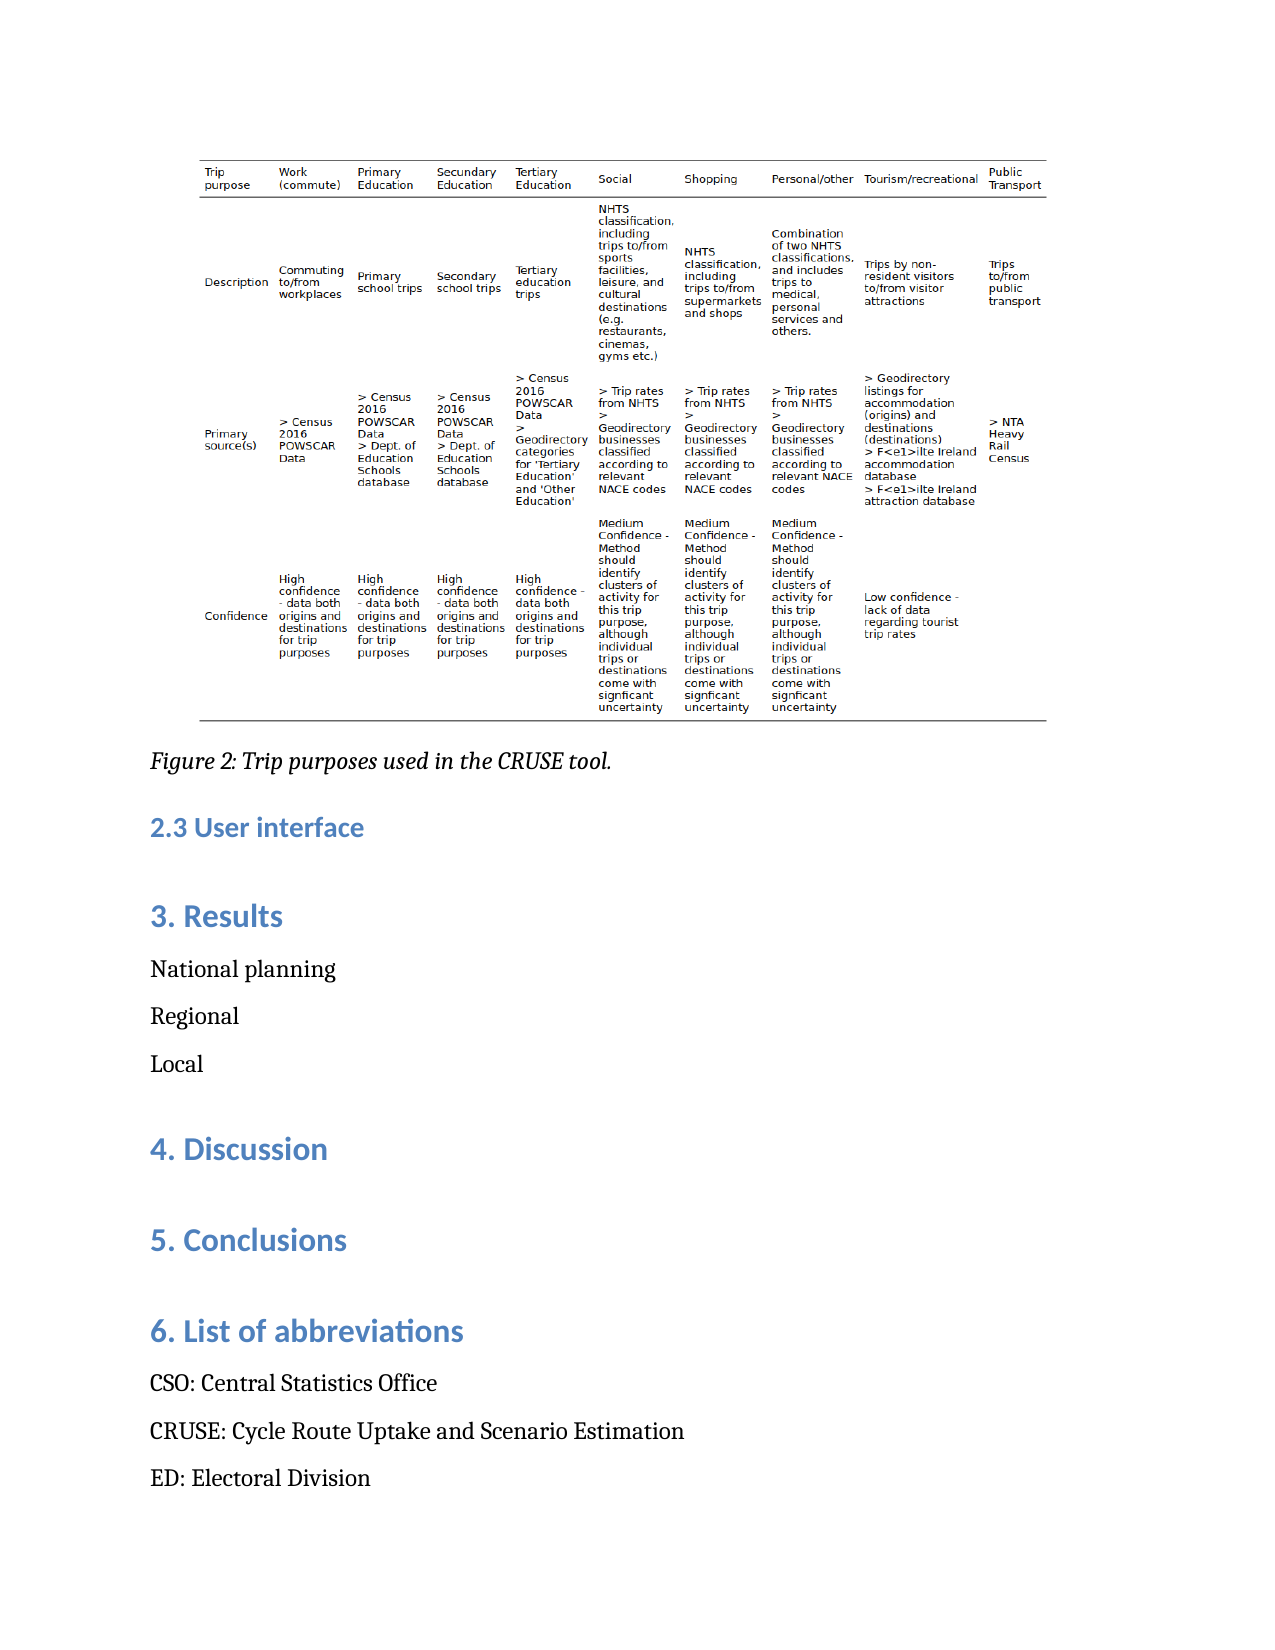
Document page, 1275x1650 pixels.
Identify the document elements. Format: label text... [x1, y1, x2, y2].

text Local [150, 1049, 1125, 1078]
subtitle 5. Conclusions [150, 1219, 1125, 1260]
text National planning [150, 954, 1125, 983]
text Regional [150, 1002, 1125, 1031]
subtitle 3. Results [150, 895, 1125, 936]
subtitle 4. Discussion [150, 1128, 1125, 1169]
subtitle 2.3 User interface [150, 809, 1125, 845]
text CSO: Central Statistics Office [150, 1369, 1125, 1398]
table_header Figure 2: Trip purposes used in the CRUSE tool. [139, 150, 1114, 788]
text CRUSE: Cycle Route Uptake and Scenario Estimation [150, 1417, 1125, 1445]
subtitle 6. List of abbreviations [150, 1310, 1125, 1350]
text ED: Electoral Division [150, 1464, 1125, 1493]
picture [188, 150, 1064, 727]
